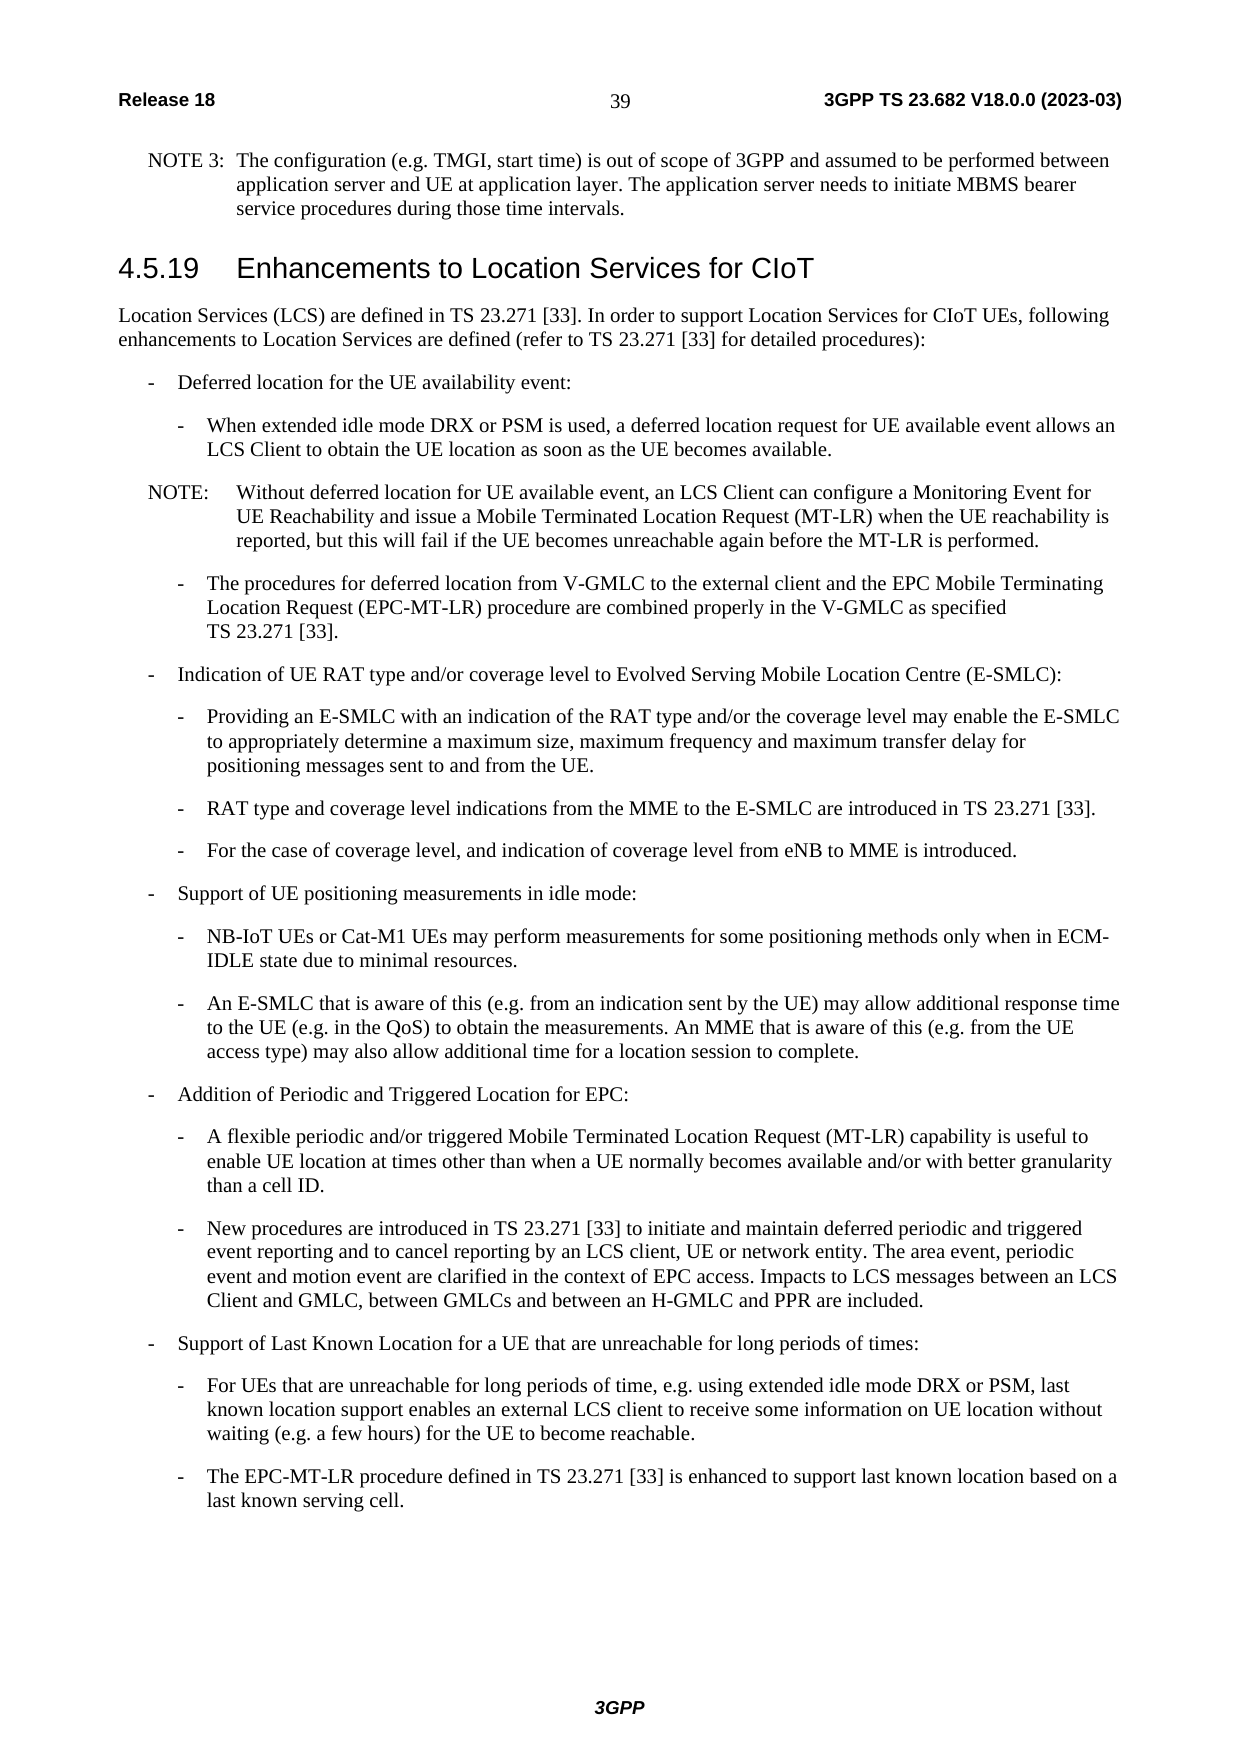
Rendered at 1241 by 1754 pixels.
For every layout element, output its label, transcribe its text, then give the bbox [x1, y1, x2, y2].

text Location Services (LCS) are defined in TS 23.271 [33]. In order to support Location Services for CIoT UEs, following enhancements to Location Services are defined (refer to TS 23.271 [33] for detailed procedures): [118, 303, 1122, 351]
text - The EPC-MT-LR procedure defined in TS 23.271 [33] is enhanced to support last known location based on a last known serving cell. [177, 1464, 1122, 1512]
text - New procedures are introduced in TS 23.271 [33] to initiate and maintain deferred periodic and triggered event reporting and to cancel reporting by an LCS client, UE or network entity. The area event, periodic event and motion event are clarified in the context of EPC access. Impacts to LCS messages between an LCS Client and GMLC, between GMLCs and between an H-GMLC and PPR are included. [177, 1215, 1122, 1312]
text - An E-SMLC that is aware of this (e.g. from an indication sent by the UE) may allow additional response time to the UE (e.g. in the QoS) to obtain the measurements. An MME that is aware of this (e.g. from the UE access type) may also allow additional time for a location session to complete. [177, 991, 1122, 1063]
text - Providing an E-SMLC with an indication of the RAT type and/or the coverage level may enable the E-SMLC to appropriately determine a maximum size, maximum frequency and maximum transfer delay for positioning messages sent to and from the UE. [177, 704, 1122, 777]
text - RAT type and coverage level indications from the MME to the E-SMLC are introduced in TS 23.271 [33]. [177, 795, 1122, 819]
text - Support of UE positioning measurements in idle mode: [148, 881, 1122, 905]
text - A flexible periodic and/or triggered Mobile Terminated Location Request (MT-LR) capability is useful to enable UE location at times other than when a UE normally becomes available and/or with better granularity than a cell ID. [177, 1124, 1122, 1197]
text - For the case of coverage level, and indication of coverage level from eNB to MME is introduced. [177, 838, 1122, 862]
text - Addition of Periodic and Triggered Location for EPC: [148, 1082, 1122, 1106]
text NOTE 3: The configuration (e.g. TMGI, start time) is out of scope of 3GPP and assumed to be performed between application server and UE at application layer. The application server needs to initiate MBMS bearer service procedures during those time intervals. [148, 147, 1122, 220]
subtitle 4.5.19 Enhancements to Location Services for CIoT [118, 251, 1122, 284]
text - The procedures for deferred location from V-GMLC to the external client and the EPC Mobile Terminating Location Request (EPC-MT-LR) procedure are combined properly in the V-GMLC as specified TS 23.271 [33]. [177, 571, 1122, 643]
text - Indication of UE RAT type and/or coverage level to Evolved Serving Mobile Location Centre (E-SMLC): [148, 662, 1122, 686]
text - For UEs that are unreachable for long periods of time, e.g. using extended idle mode DRX or PSM, last known location support enables an external LCS client to receive some information on UE location without waiting (e.g. a few hours) for the UE to become reachable. [177, 1373, 1122, 1445]
text - When extended idle mode DRX or PSM is used, a deferred location request for UE available event allows an LCS Client to obtain the UE location as soon as the UE becomes available. [177, 413, 1122, 461]
text NOTE: Without deferred location for UE available event, an LCS Client can configure a Monitoring Event for UE Reachability and issue a Mobile Terminated Location Request (MT-LR) when the UE reachability is reported, but this will fail if the UE becomes unreachable again before the MT-LR is performed. [148, 480, 1122, 552]
text - Deferred location for the UE availability event: [148, 370, 1122, 394]
text - NB-IoT UEs or Cat-M1 UEs may perform measurements for some positioning methods only when in ECM-IDLE state due to minimal resources. [177, 924, 1122, 972]
text - Support of Last Known Location for a UE that are unreachable for long periods of times: [148, 1330, 1122, 1354]
